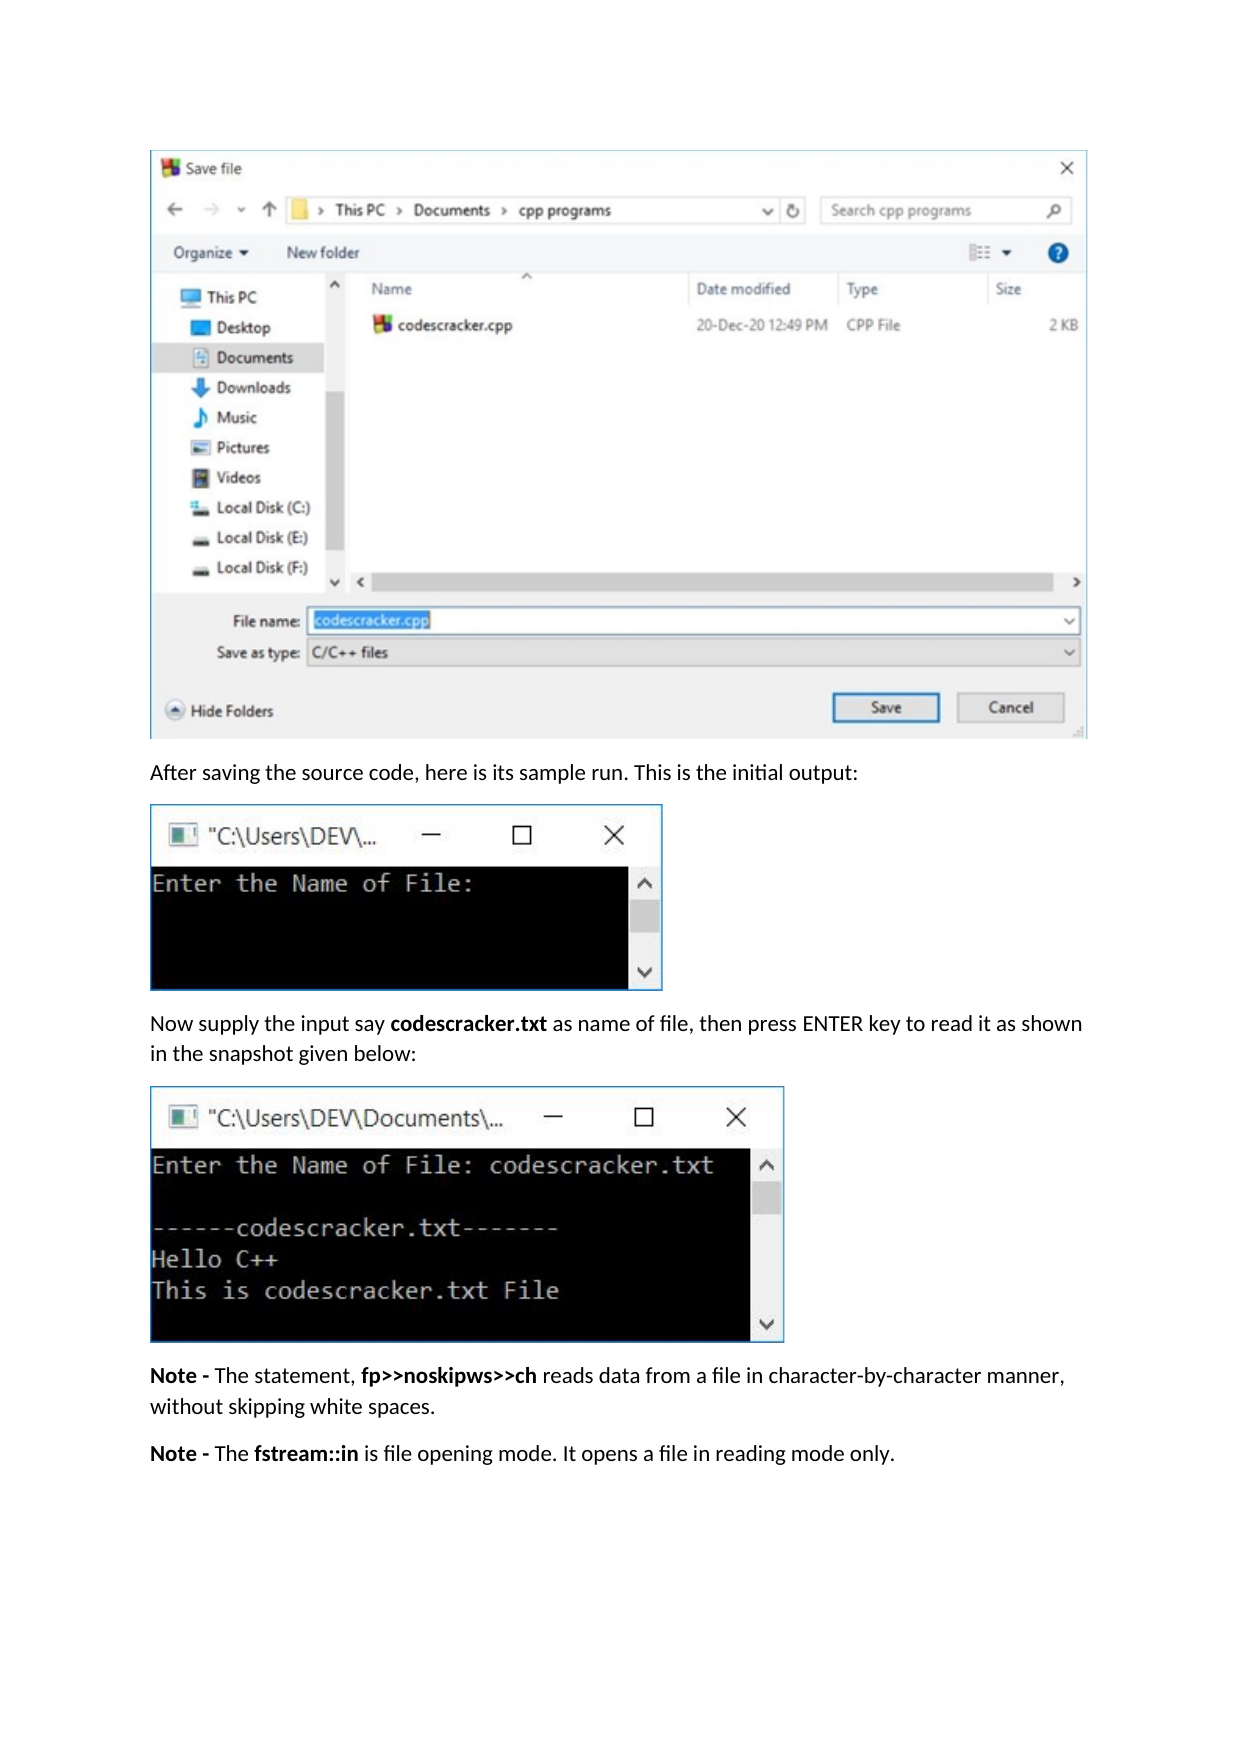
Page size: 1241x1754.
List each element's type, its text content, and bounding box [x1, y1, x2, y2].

text After saving the source code, here is its sample run. This is the initial output: [150, 758, 1090, 786]
picture [150, 150, 1088, 739]
picture [150, 1086, 785, 1343]
text Note - The statement, fp>>noskipws>>ch reads data from a file in character-by-character manner, without skipping white spaces. [150, 1362, 1090, 1420]
text Note - The fstream::in is file opening mode. It opens a file in reading mode only. [150, 1439, 1090, 1467]
picture [150, 804, 663, 991]
text Now supply the input say codescracker.txt as name of file, then press ENTER key to read it as shown in the snapshot given below: [150, 1009, 1090, 1067]
